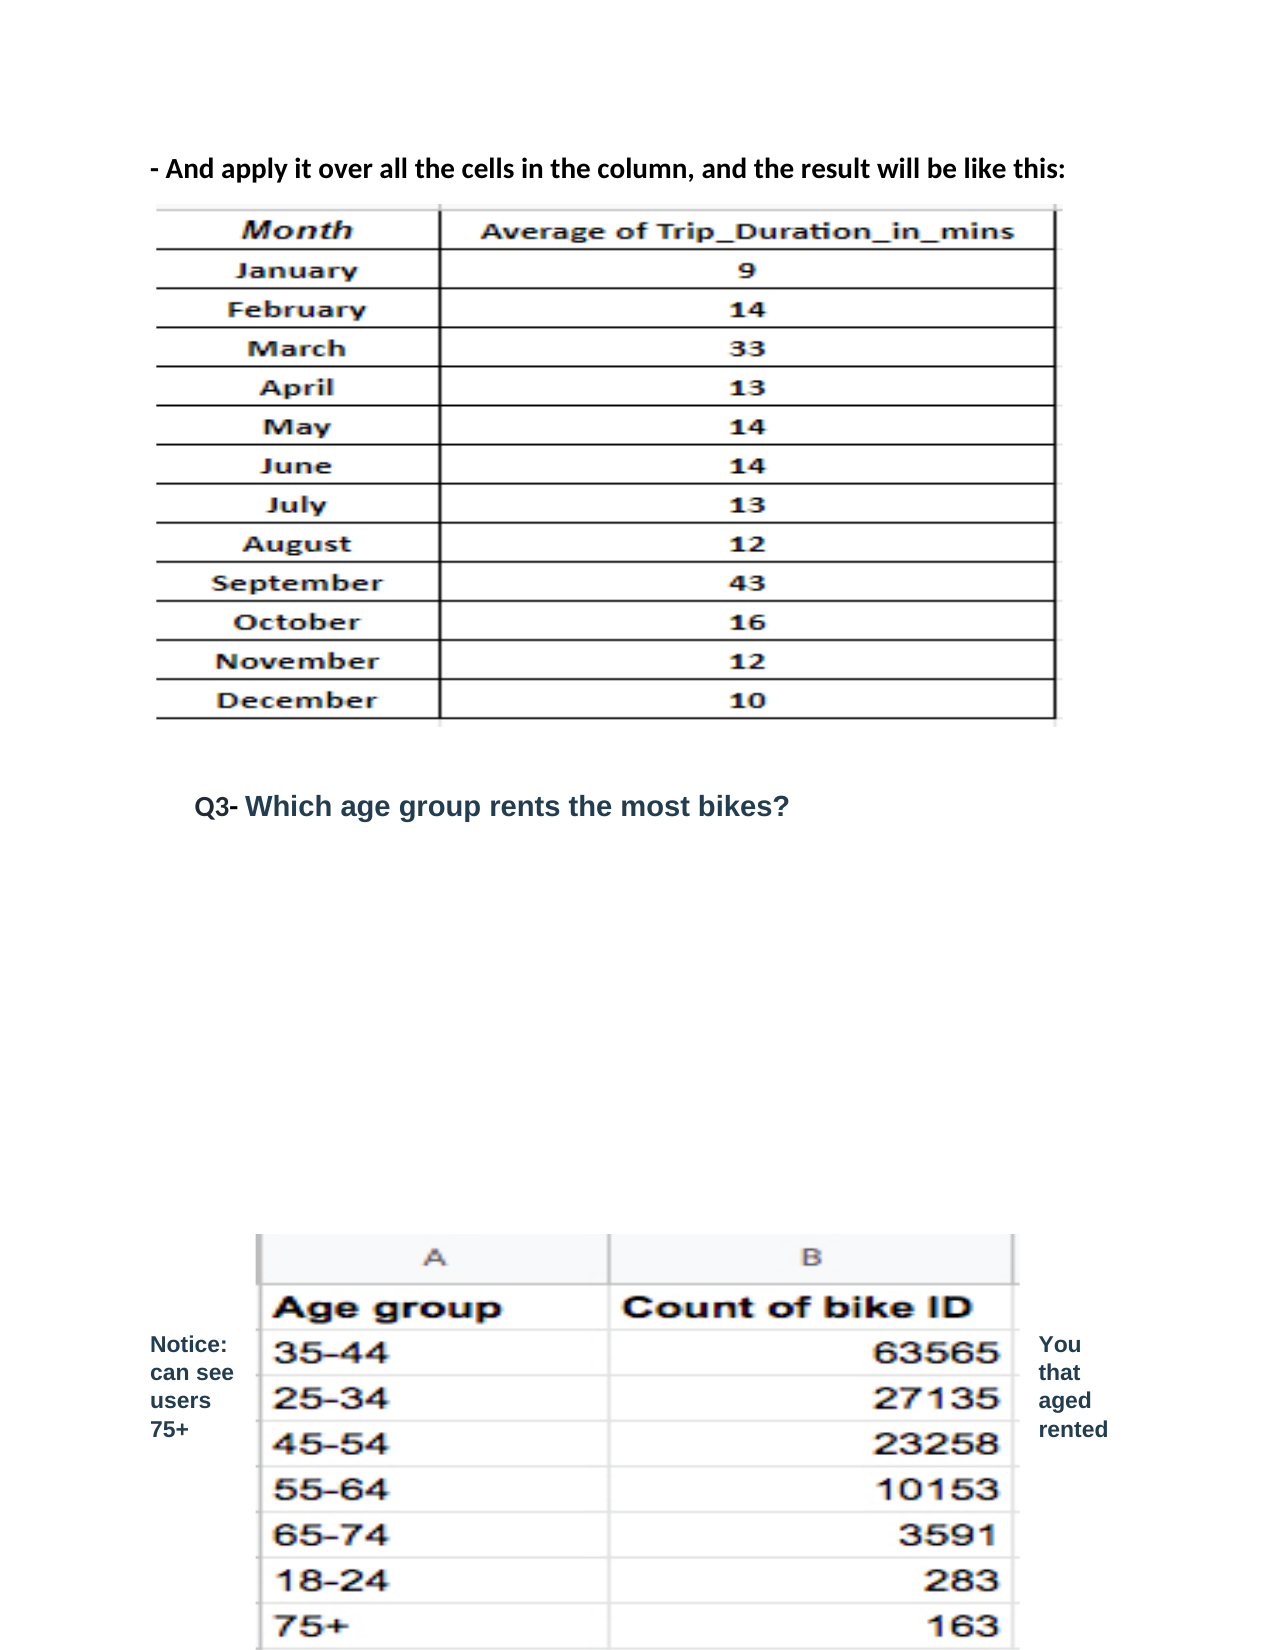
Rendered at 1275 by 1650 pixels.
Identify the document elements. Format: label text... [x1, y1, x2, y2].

picture [156, 204, 1063, 727]
text - And apply it over all the cells in the column, and the result will be like this: [150, 150, 1125, 186]
text Q3- Which age group rents the most bikes? [194, 788, 1125, 824]
text Notice: You can see that users aged 75+ rented the least bikes, The highest number of bikes were actually rented by those in the 35-44 age range. [150, 1331, 255, 1442]
picture [255, 1234, 1020, 1650]
text Notice: You can see that users aged 75+ rented the least bikes, The highest number of bikes were actually rented by those in the 35-44 age range. [1020, 1331, 1125, 1442]
